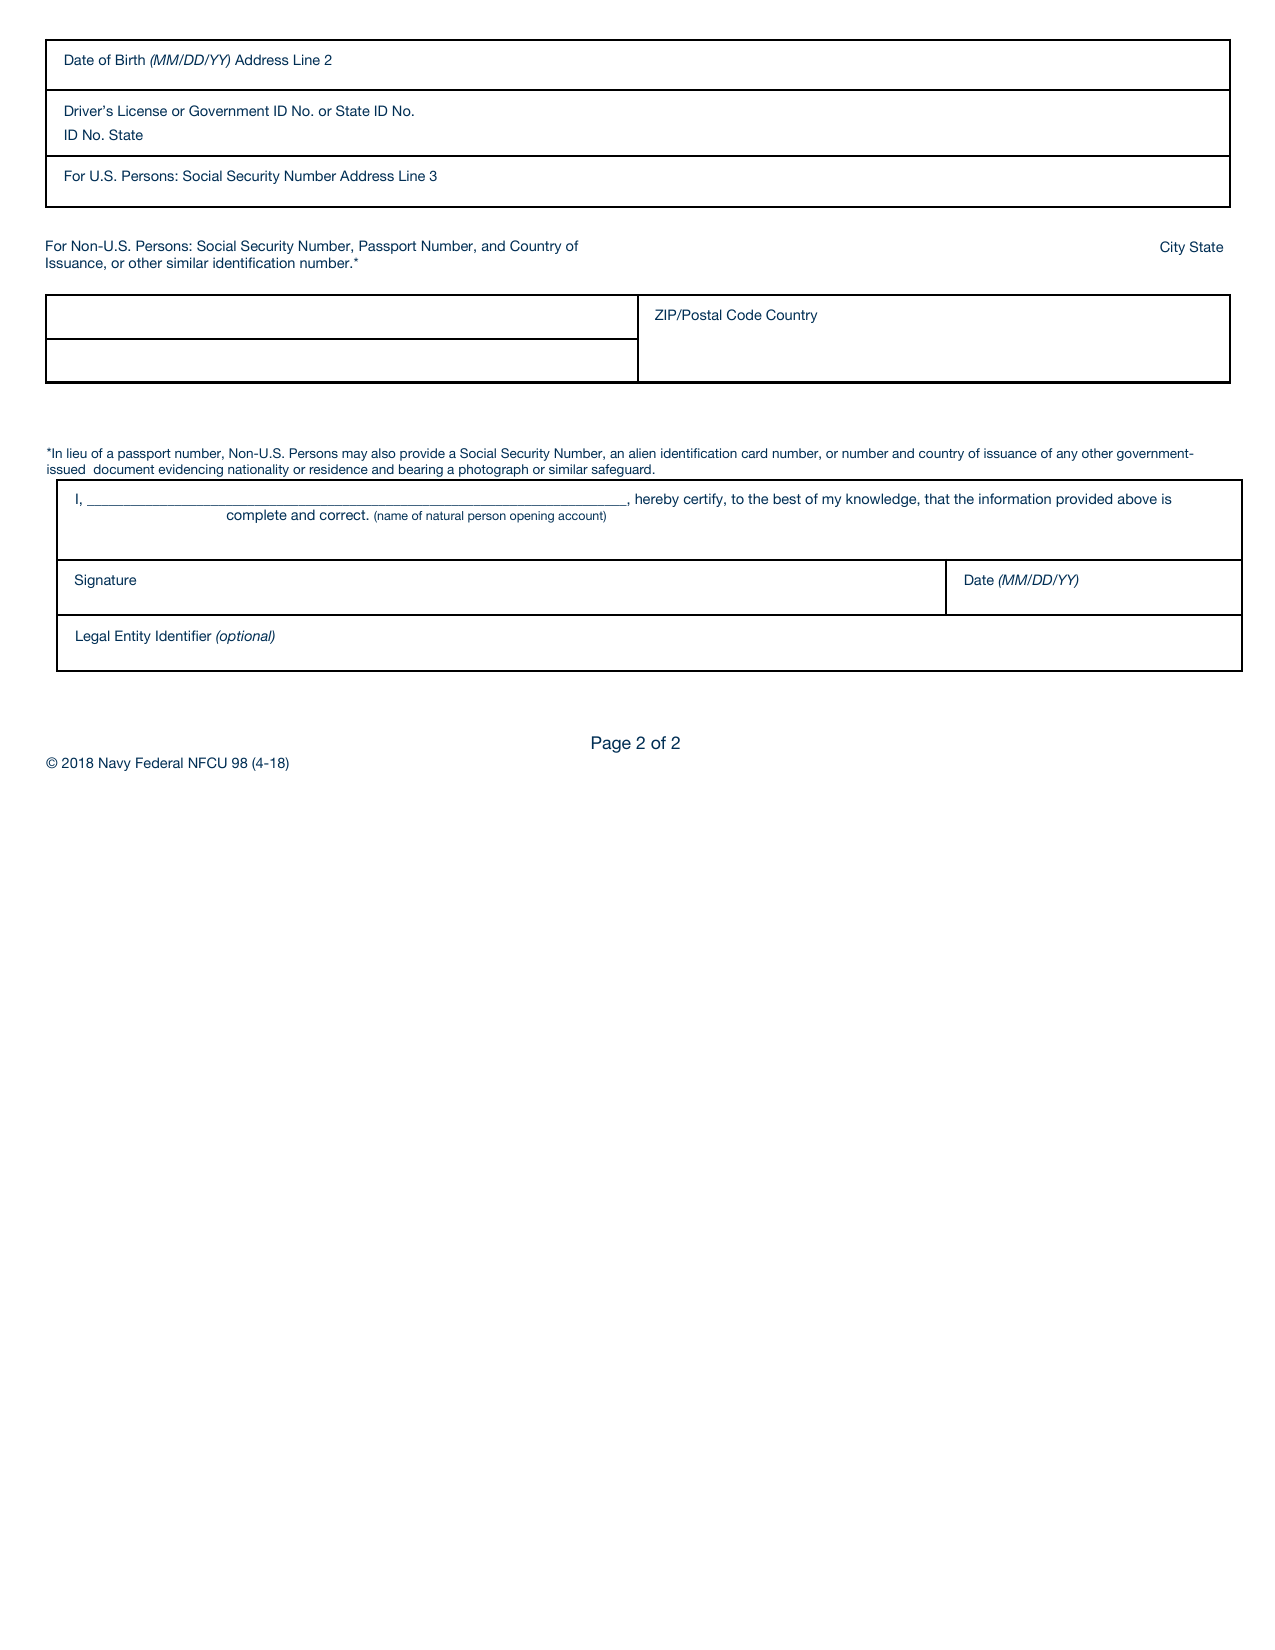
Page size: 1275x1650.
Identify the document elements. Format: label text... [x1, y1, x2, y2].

text For Non-U.S. Persons: Social Security Number, Passport Number, and Country of Issuance, or other similar identification number.* [45, 238, 636, 273]
table_header ZIP/Postal Code Country [639, 296, 1229, 381]
text © 2018 Navy Federal NFCU 98 (4-18) [46, 754, 1226, 773]
table_cell Legal Entity Identifier (optional) [58, 616, 1241, 670]
table_cell Date of Birth (MM/DD/YY) Address Line 2 [47, 41, 1229, 89]
text Page 2 of 2 [45, 732, 1226, 754]
table_cell For U.S. Persons: Social Security Number Address Line 3 [47, 157, 1229, 206]
table_cell Driver’s License or Government ID No. or State ID No. ID No. State [47, 91, 1229, 155]
text City State [636, 238, 1223, 256]
table_cell [47, 340, 637, 381]
table_cell Date (MM/DD/YY) [947, 561, 1241, 614]
table_cell Signature [58, 561, 945, 614]
table_header [47, 296, 637, 338]
table_header I, __________________________________________________________________________, hereby certify, to the best of my knowledge, that the information provided above is complete and correct. (name of natural person opening account) [58, 481, 1241, 559]
